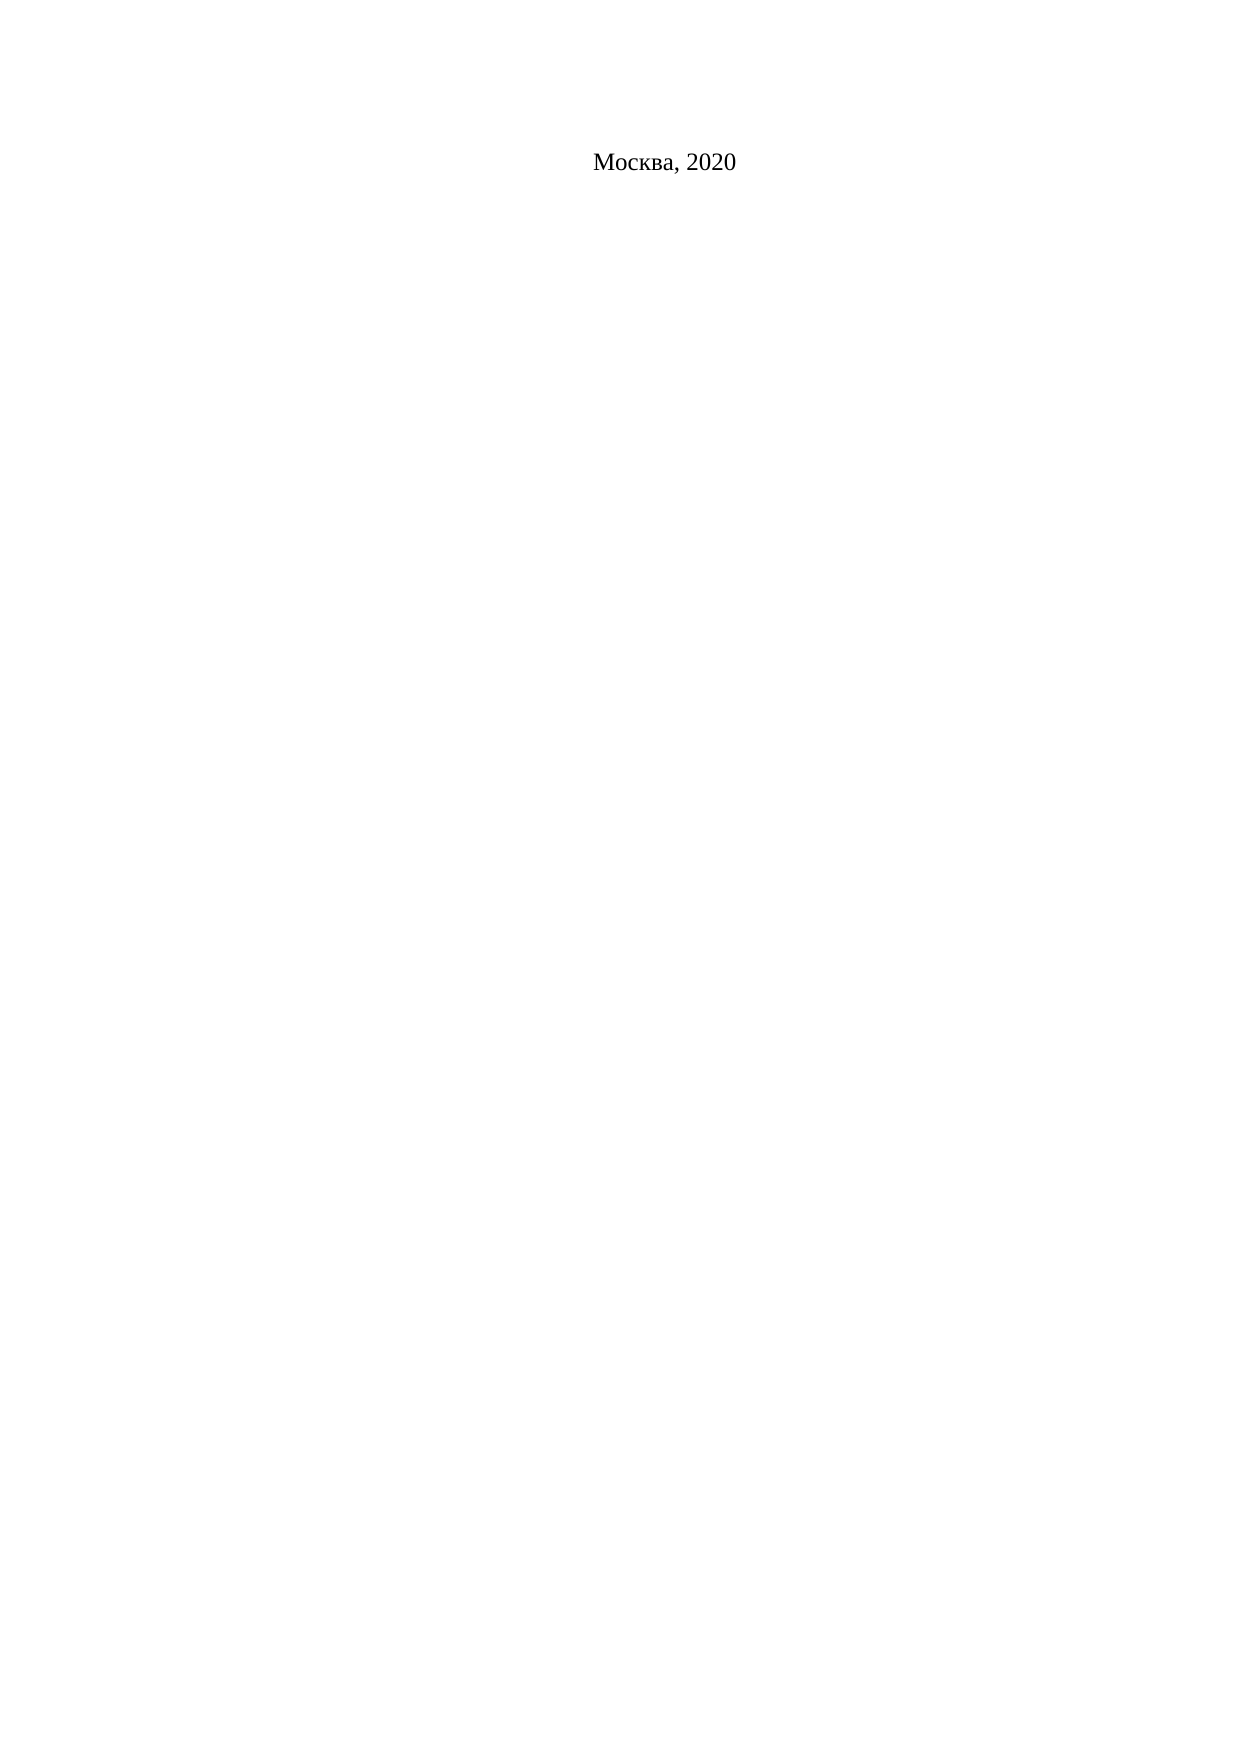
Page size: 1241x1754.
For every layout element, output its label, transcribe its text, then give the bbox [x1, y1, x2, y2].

text Москва, 2020 [177, 147, 1152, 176]
